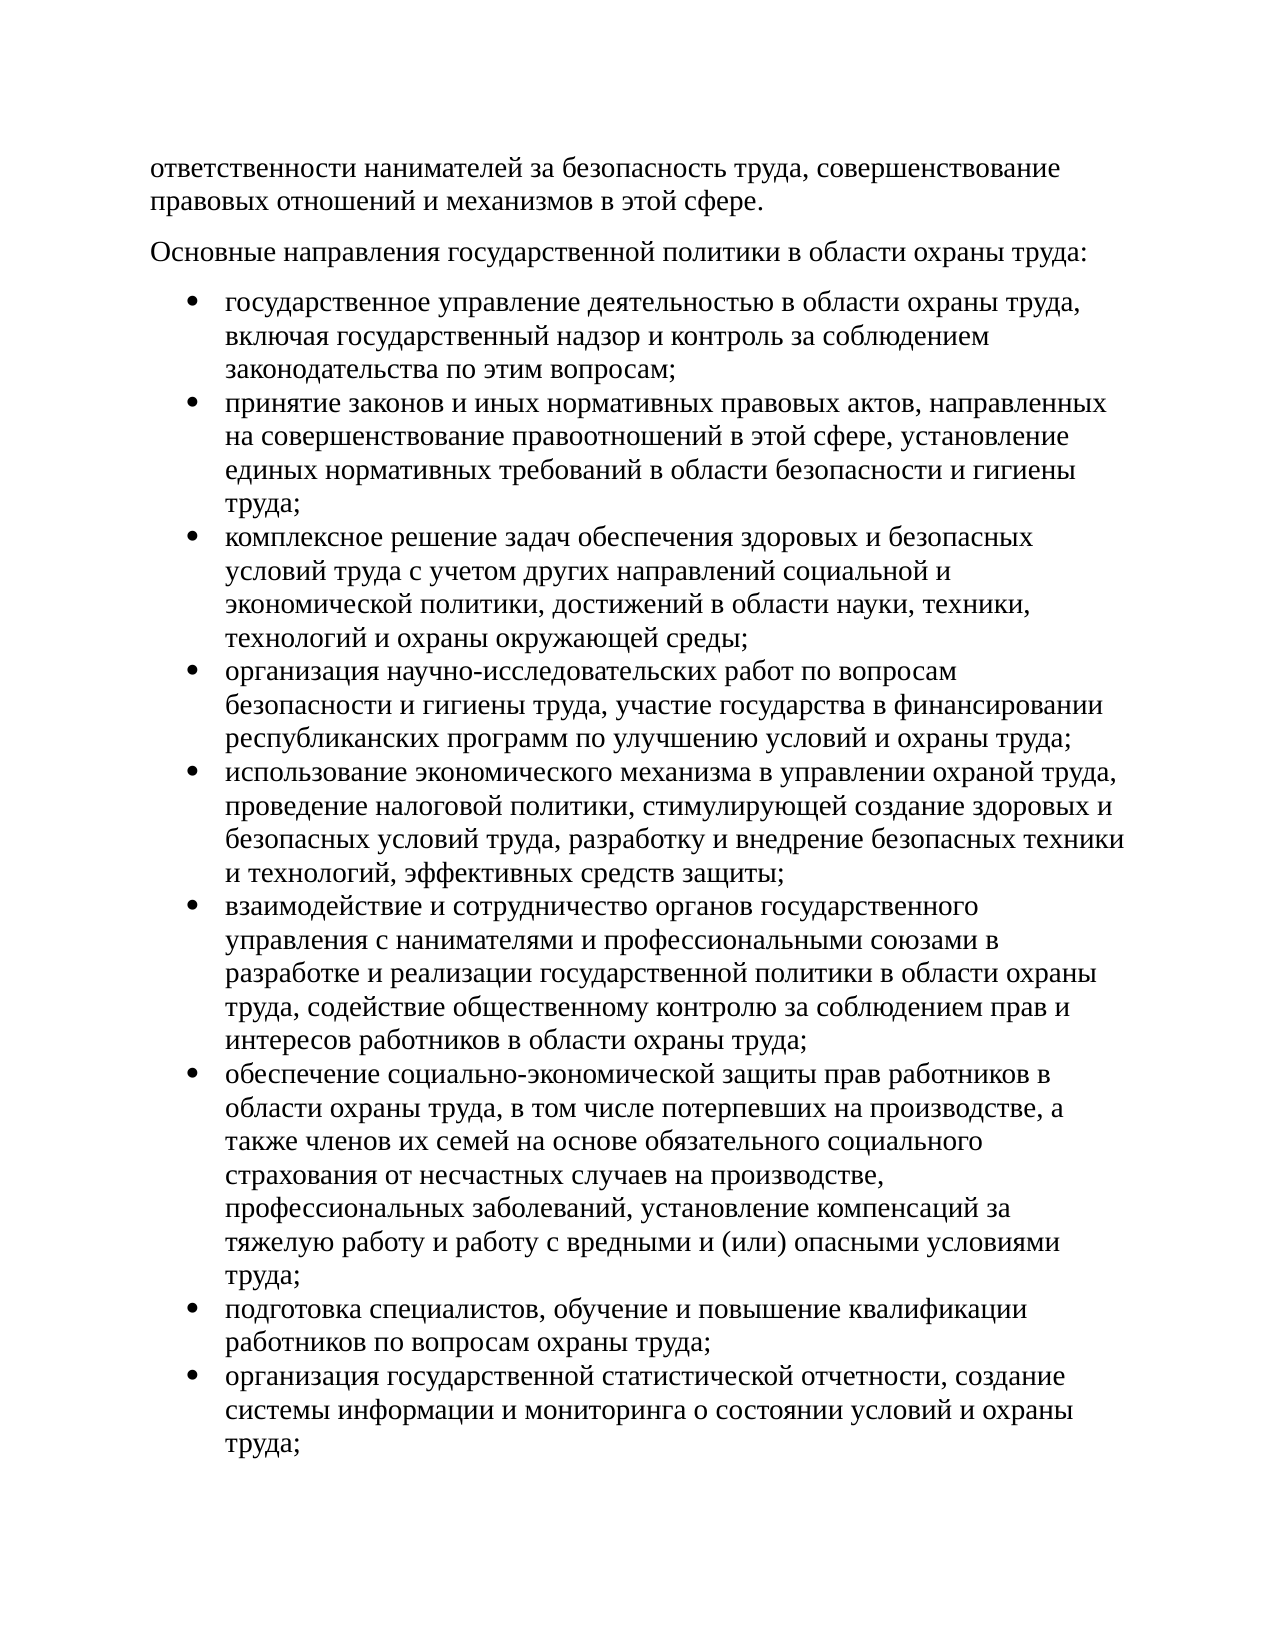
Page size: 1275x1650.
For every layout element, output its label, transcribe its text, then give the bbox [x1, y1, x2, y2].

list обеспечение социально-экономической защиты прав работников в области охраны труда, в том числе потерпевших на производстве, а также членов их семей на основе обязательного социального страхования от несчастных случаев на производстве, профессиональных заболеваний, установление компенсаций за тяжелую работу и работу с вредными и (или) опасными условиями труда; [187, 1056, 1125, 1291]
list использование экономического механизма в управлении охраной труда, проведение налоговой политики, стимулирующей создание здоровых и безопасных условий труда, разработку и внедрение безопасных техники и технологий, эффективных средств защиты; [187, 754, 1125, 888]
list организация научно-исследовательских работ по вопросам безопасности и гигиены труда, участие государства в финансировании республиканских программ по улучшению условий и охраны труда; [187, 653, 1125, 754]
list взаимодействие и сотрудничество органов государственного управления с нанимателями и профессиональными союзами в разработке и реализации государственной политики в области охраны труда, содействие общественному контролю за соблюдением прав и интересов работников в области охраны труда; [187, 888, 1125, 1056]
list государственное управление деятельностью в области охраны труда, включая государственный надзор и контроль за соблюдением законодательства по этим вопросам; [187, 284, 1125, 385]
list принятие законов и иных нормативных правовых актов, направленных на совершенствование правоотношений в этой сфере, установление единых нормативных требований в области безопасности и гигиены труда; [187, 385, 1125, 519]
list подготовка специалистов, обучение и повышение квалификации работников по вопросам охраны труда; [187, 1291, 1125, 1358]
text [150, 150, 1125, 217]
list комплексное решение задач обеспечения здоровых и безопасных условий труда с учетом других направлений социальной и экономической политики, достижений в области науки, техники, технологий и охраны окружающей среды; [187, 519, 1125, 653]
text Основные направления государственной политики в области охраны труда: [150, 234, 1125, 267]
list организация государственной статистической отчетности, создание системы информации и мониторинга о состоянии условий и охраны труда; [187, 1358, 1125, 1459]
